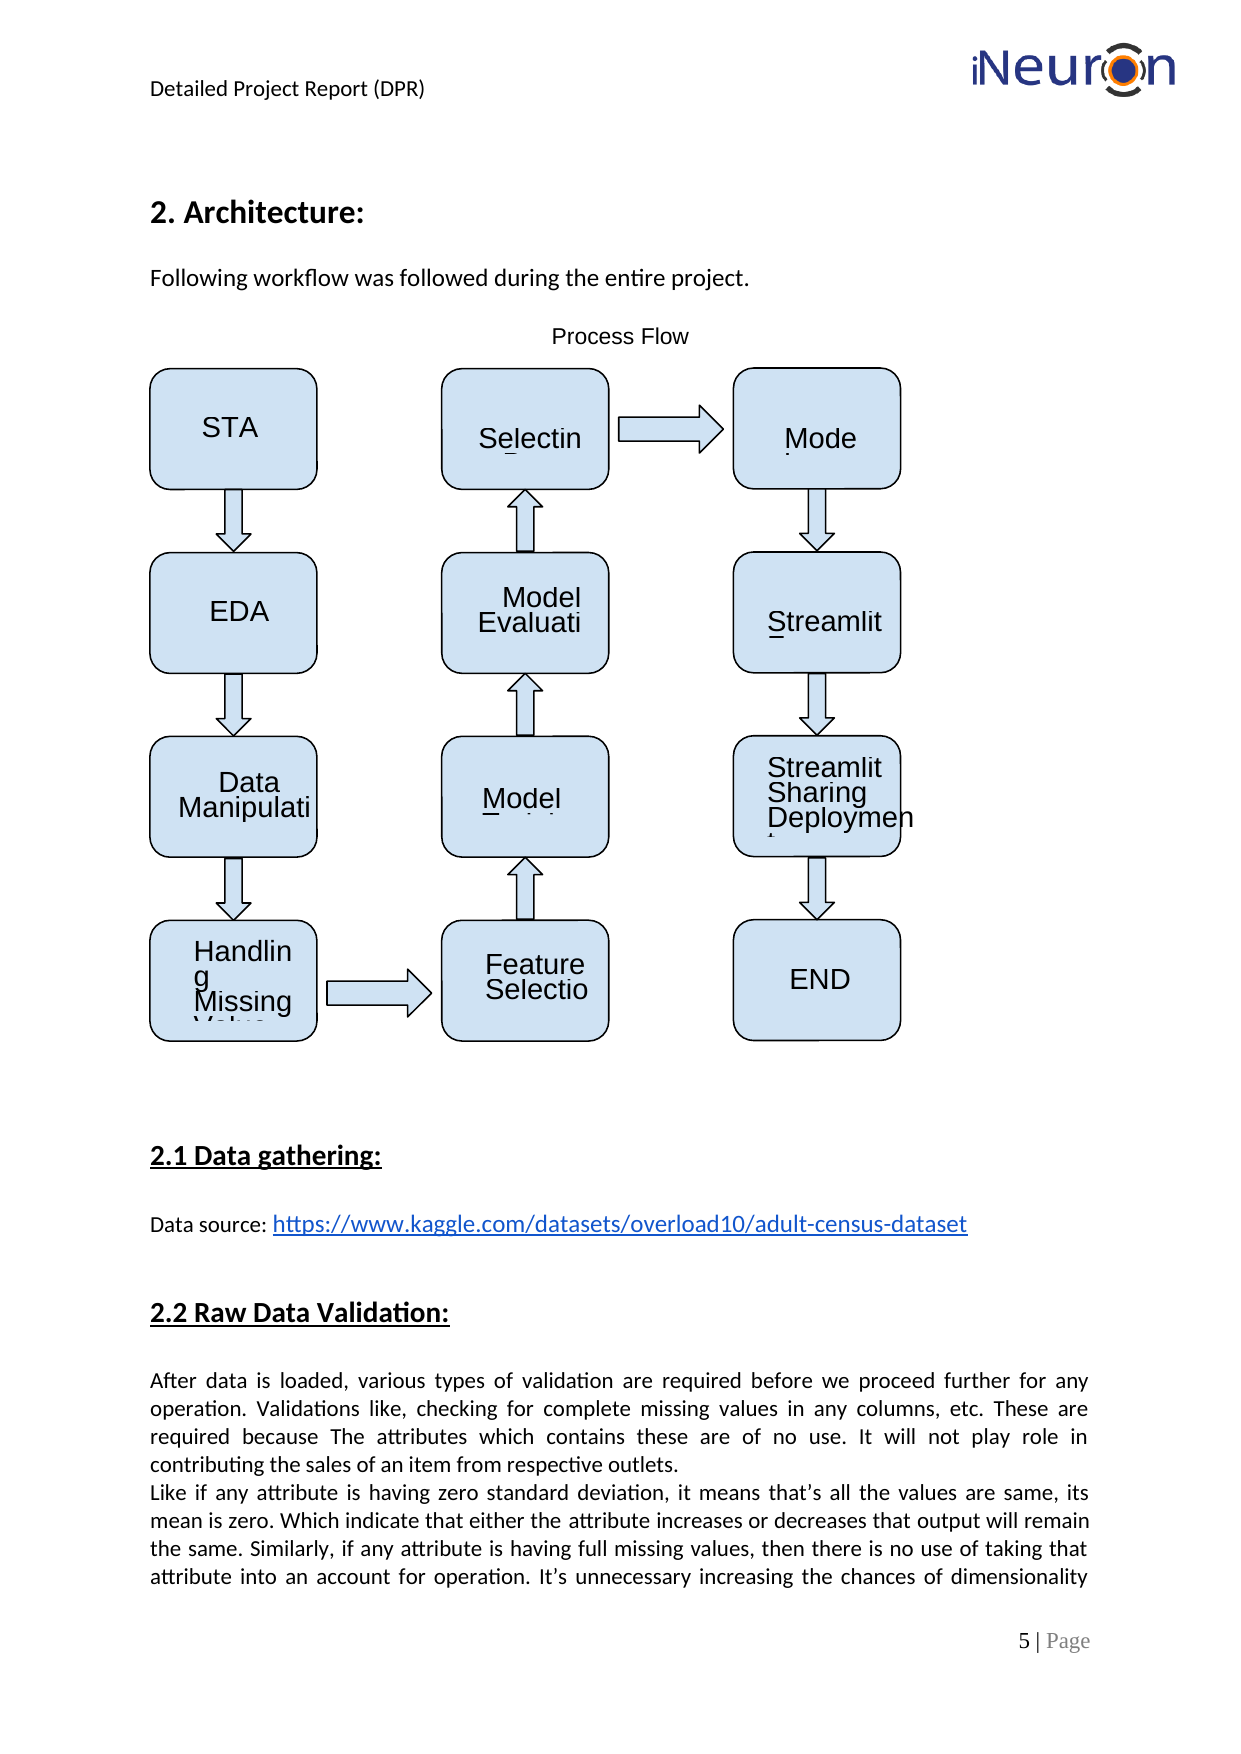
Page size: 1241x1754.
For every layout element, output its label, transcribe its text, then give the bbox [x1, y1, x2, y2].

text Following workflow was followed during the entire project. [150, 262, 1090, 292]
text 2.2 Raw Data Validation: [150, 1294, 1090, 1330]
text 2. Architecture: [150, 191, 1090, 231]
text 2.1 Data gathering: [150, 1137, 1090, 1172]
text Process Flow [150, 323, 1090, 349]
text Data source: https://www.kaggle.com/datasets/overload10/adult-census-dataset [150, 1208, 1090, 1238]
text After data is loaded, various types of validation are required before we proceed further for any operation. Validations like, checking for complete missing values in any columns, etc. These are required because The attributes which contains these are of no use. It will not play role in contributing the sales of an item from respective outlets. [150, 1366, 1090, 1478]
picture [972, 42, 1175, 97]
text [150, 1478, 1090, 1590]
